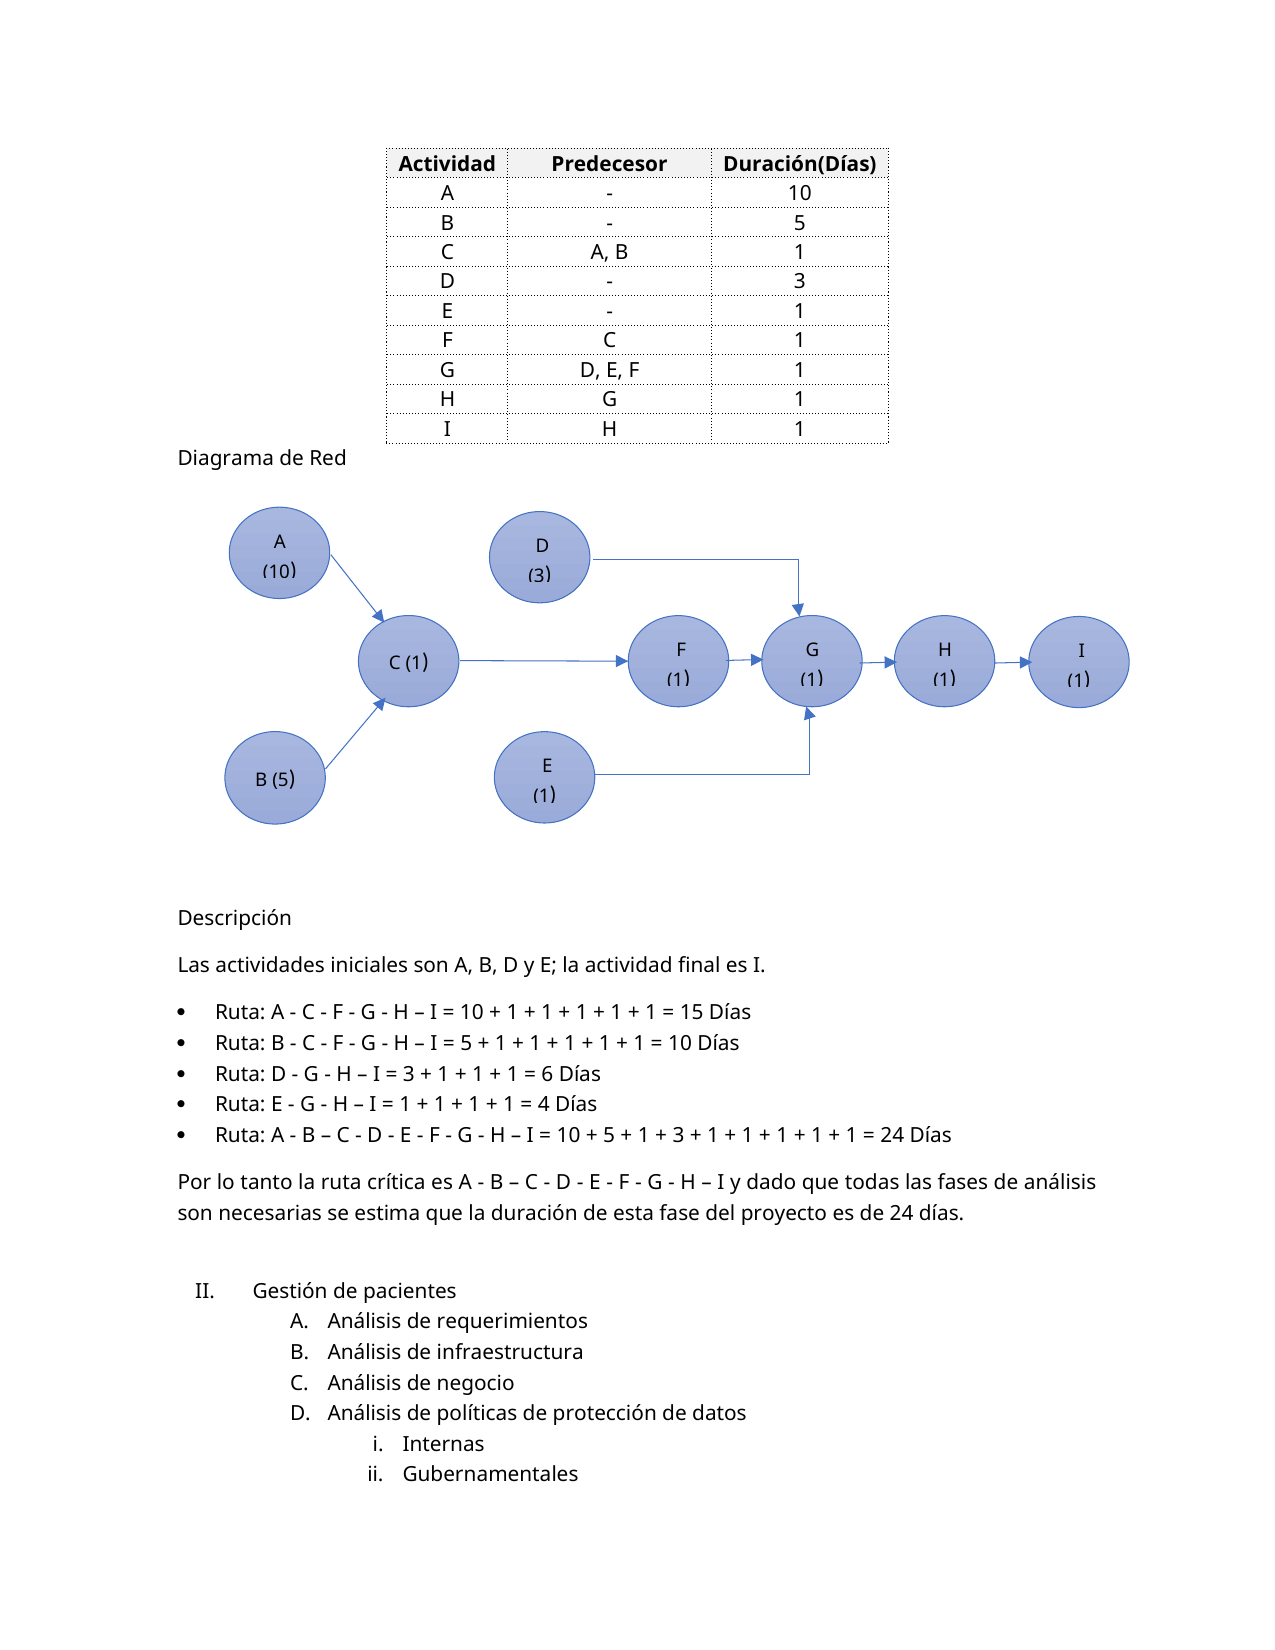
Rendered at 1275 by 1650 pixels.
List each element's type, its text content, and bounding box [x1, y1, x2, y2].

table_cell E [387, 295, 508, 324]
table_cell 1 [711, 295, 888, 324]
table_header Actividad [387, 148, 508, 177]
list Análisis de requerimientos [290, 1306, 1098, 1335]
table_cell C [508, 325, 711, 354]
list Diagrama de Red [177, 443, 1098, 472]
list Análisis de políticas de protección de datos [290, 1398, 1098, 1427]
table_cell - [508, 177, 711, 207]
table_header Predecesor [508, 148, 711, 177]
table_cell G [387, 354, 508, 383]
list Internas [383, 1429, 1098, 1457]
table_cell 1 [711, 325, 888, 354]
table_cell H [508, 413, 711, 442]
table_cell 1 [711, 413, 888, 442]
table_cell A, B [508, 236, 711, 266]
table_cell 5 [711, 207, 888, 236]
list Descripción [177, 903, 1098, 931]
table_cell 3 [711, 266, 888, 295]
table_cell C [387, 236, 508, 266]
list Gubernamentales [383, 1459, 1098, 1488]
table_cell 1 [711, 384, 888, 413]
table_cell 1 [711, 354, 888, 383]
list Ruta: B - C - F - G - H – I = 5 + 1 + 1 + 1 + 1 + 1 = 10 Días [177, 1028, 1098, 1056]
list Gestión de pacientes [215, 1276, 1098, 1304]
text Por lo tanto la ruta crítica es A - B – C - D - E - F - G - H – I y dado que todas las fases de análisis son necesarias se estima que la duración de esta fase del proyecto es de 24 días. [177, 1167, 1098, 1226]
table_cell 1 [711, 236, 888, 266]
table_cell - [508, 207, 711, 236]
list Ruta: A - C - F - G - H – I = 10 + 1 + 1 + 1 + 1 + 1 = 15 Días [177, 997, 1098, 1026]
list Análisis de negocio [290, 1368, 1098, 1396]
text Las actividades iniciales son A, B, D y E; la actividad final es I. [177, 950, 1098, 978]
list Ruta: A - B – C - D - E - F - G - H – I = 10 + 5 + 1 + 3 + 1 + 1 + 1 + 1 + 1 = 24 Días [177, 1120, 1098, 1148]
table_cell H [387, 384, 508, 413]
list Análisis de infraestructura [290, 1337, 1098, 1365]
table_cell F [387, 325, 508, 354]
table_cell B [387, 207, 508, 236]
table_cell 10 [711, 177, 888, 207]
table_cell - [508, 295, 711, 324]
table_cell G [508, 384, 711, 413]
list Ruta: D - G - H – I = 3 + 1 + 1 + 1 = 6 Días [177, 1059, 1098, 1087]
table_cell - [508, 266, 711, 295]
table_cell I [387, 413, 508, 442]
table_cell D, E, F [508, 354, 711, 383]
table_cell A [387, 177, 508, 207]
table_header Duración(Días) [711, 148, 888, 177]
table_cell D [387, 266, 508, 295]
list Ruta: E - G - H – I = 1 + 1 + 1 + 1 = 4 Días [177, 1089, 1098, 1118]
